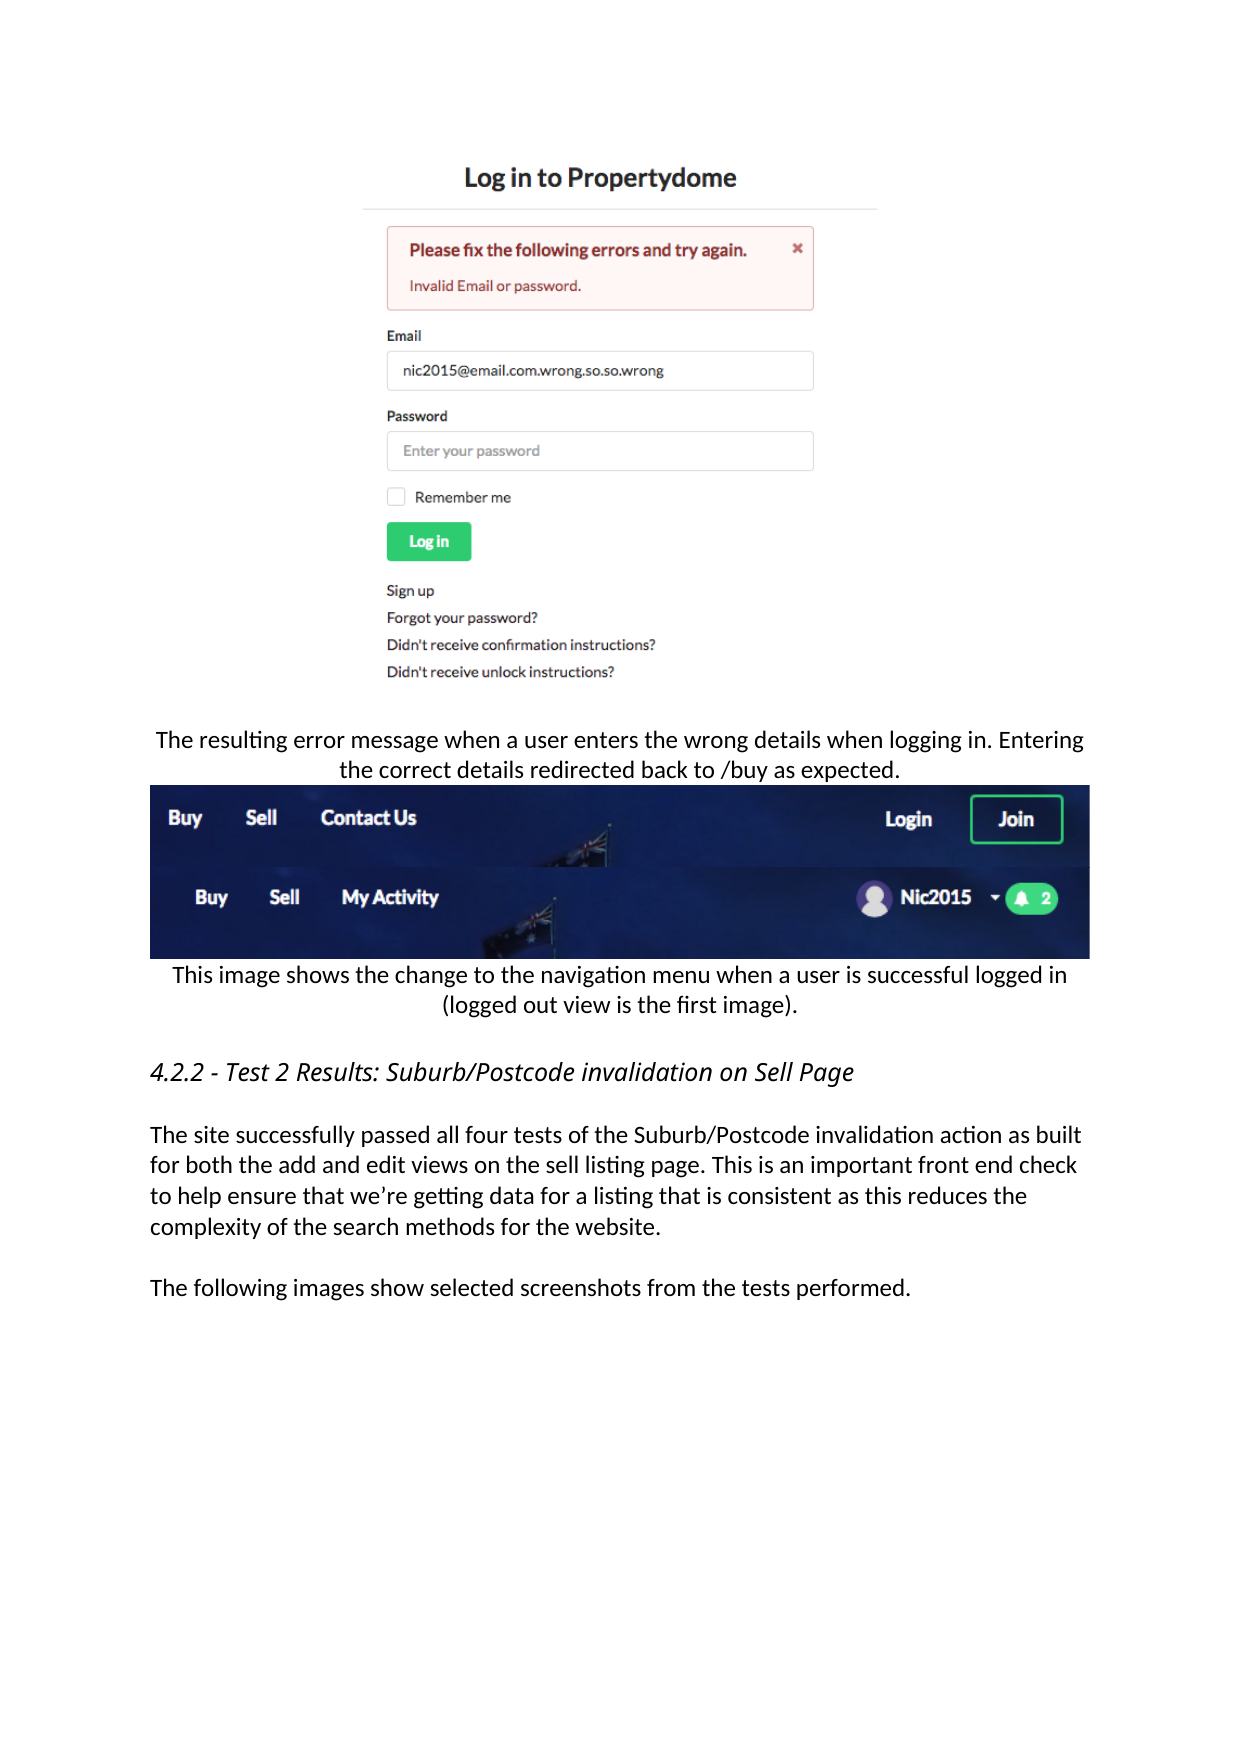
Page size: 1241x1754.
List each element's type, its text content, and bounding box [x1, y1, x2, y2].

picture [150, 785, 1090, 959]
text The following images show selected screenshots from the tests performed. [150, 1272, 1090, 1302]
text The site successfully passed all four tests of the Suburb/Postcode invalidation action as built for both the add and edit views on the sell listing page. This is an important front end check to help ensure that we’re getting data for a listing that is consistent as this reduces the complexity of the search methods for the website. [150, 1119, 1090, 1241]
text This image shows the change to the navigation menu when a user is successful logged in (logged out view is the first image). [150, 959, 1090, 1020]
subtitle 4.2.2 - Test 2 Results: Suburb/Postcode invalidation on Sell Page [150, 1054, 1090, 1088]
text The resulting error message when a user enters the wrong details when logging in. Entering the correct details redirected back to /buy as expected. [150, 724, 1090, 785]
picture [362, 150, 878, 725]
